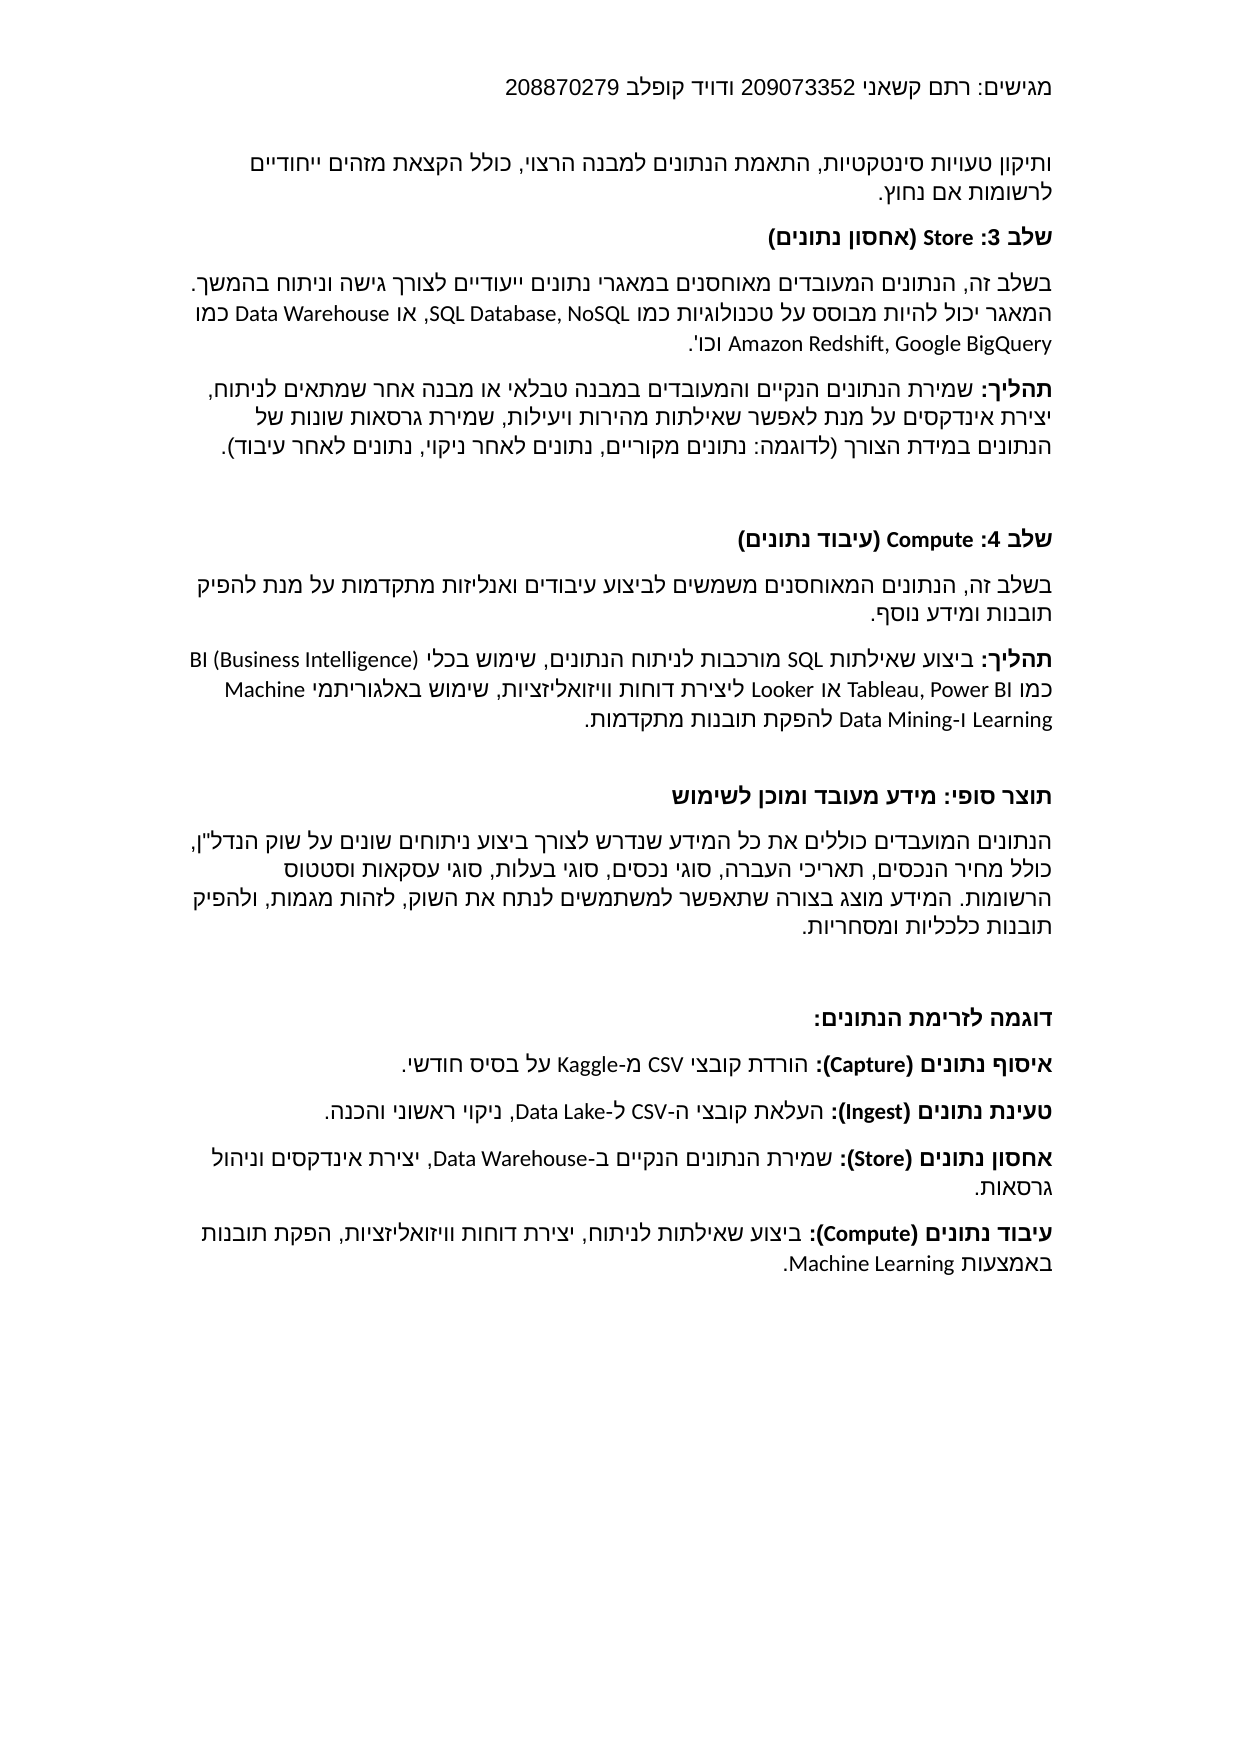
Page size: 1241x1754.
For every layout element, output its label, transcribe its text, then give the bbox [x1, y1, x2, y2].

text בשלב זה, הנתונים המעובדים מאוחסנים במאגרי נתונים ייעודיים לצורך גישה וניתוח בהמשך. המאגר יכול להיות מבוסס על טכנולוגיות כמו SQL Database, NoSQL, או Data Warehouse כמו Amazon Redshift, Google BigQuery וכו'. [187, 270, 1053, 357]
text שלב 4: Compute (עיבוד נתונים) [187, 525, 1053, 553]
text אחסון נתונים (Store): שמירת הנתונים הנקיים ב-Data Warehouse, יצירת אינדקסים וניהול גרסאות. [187, 1144, 1053, 1200]
text הנתונים המועבדים כוללים את כל המידע שנדרש לצורך ביצוע ניתוחים שונים על שוק הנדל"ן, כולל מחיר הנכסים, תאריכי העברה, סוגי נכסים, סוגי בעלות, סוגי עסקאות וסטטוס הרשומות. המידע מוצג בצורה שתאפשר למשתמשים לנתח את השוק, לזהות מגמות, ולהפיק תובנות כלכליות ומסחריות. [187, 828, 1053, 939]
text דוגמה לזרימת הנתונים: [187, 1005, 1053, 1031]
text איסוף נתונים (Capture): הורדת קובצי CSV מ-Kaggle על בסיס חודשי. [187, 1050, 1053, 1078]
text שלב 3: Store (אחסון נתונים) [187, 223, 1053, 252]
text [187, 150, 1053, 205]
text תוצר סופי: מידע מעובד ומוכן לשימוש [187, 783, 1053, 809]
text עיבוד נתונים (Compute): ביצוע שאילתות לניתוח, יצירת דוחות וויזואליזציות, הפקת תובנות באמצעות Machine Learning. [187, 1219, 1053, 1277]
text בשלב זה, הנתונים המאוחסנים משמשים לביצוע עיבודים ואנליזות מתקדמות על מנת להפיק תובנות ומידע נוסף. [187, 572, 1053, 626]
text טעינת נתונים (Ingest): העלאת קובצי ה-CSV ל-Data Lake, ניקוי ראשוני והכנה. [187, 1097, 1053, 1125]
text תהליך: ביצוע שאילתות SQL מורכבות לניתוח הנתונים, שימוש בכלי BI (Business Intelligence) כמו Tableau, Power BI או Looker ליצירת דוחות וויזואליזציות, שימוש באלגוריתמי Machine Learning ו-Data Mining להפקת תובנות מתקדמות. [187, 645, 1053, 764]
text תהליך: שמירת הנתונים הנקיים והמעובדים במבנה טבלאי או מבנה אחר שמתאים לניתוח, יצירת אינדקסים על מנת לאפשר שאילתות מהירות ויעילות, שמירת גרסאות שונות של הנתונים במידת הצורך (לדוגמה: נתונים מקוריים, נתונים לאחר ניקוי, נתונים לאחר עיבוד). [187, 376, 1053, 459]
